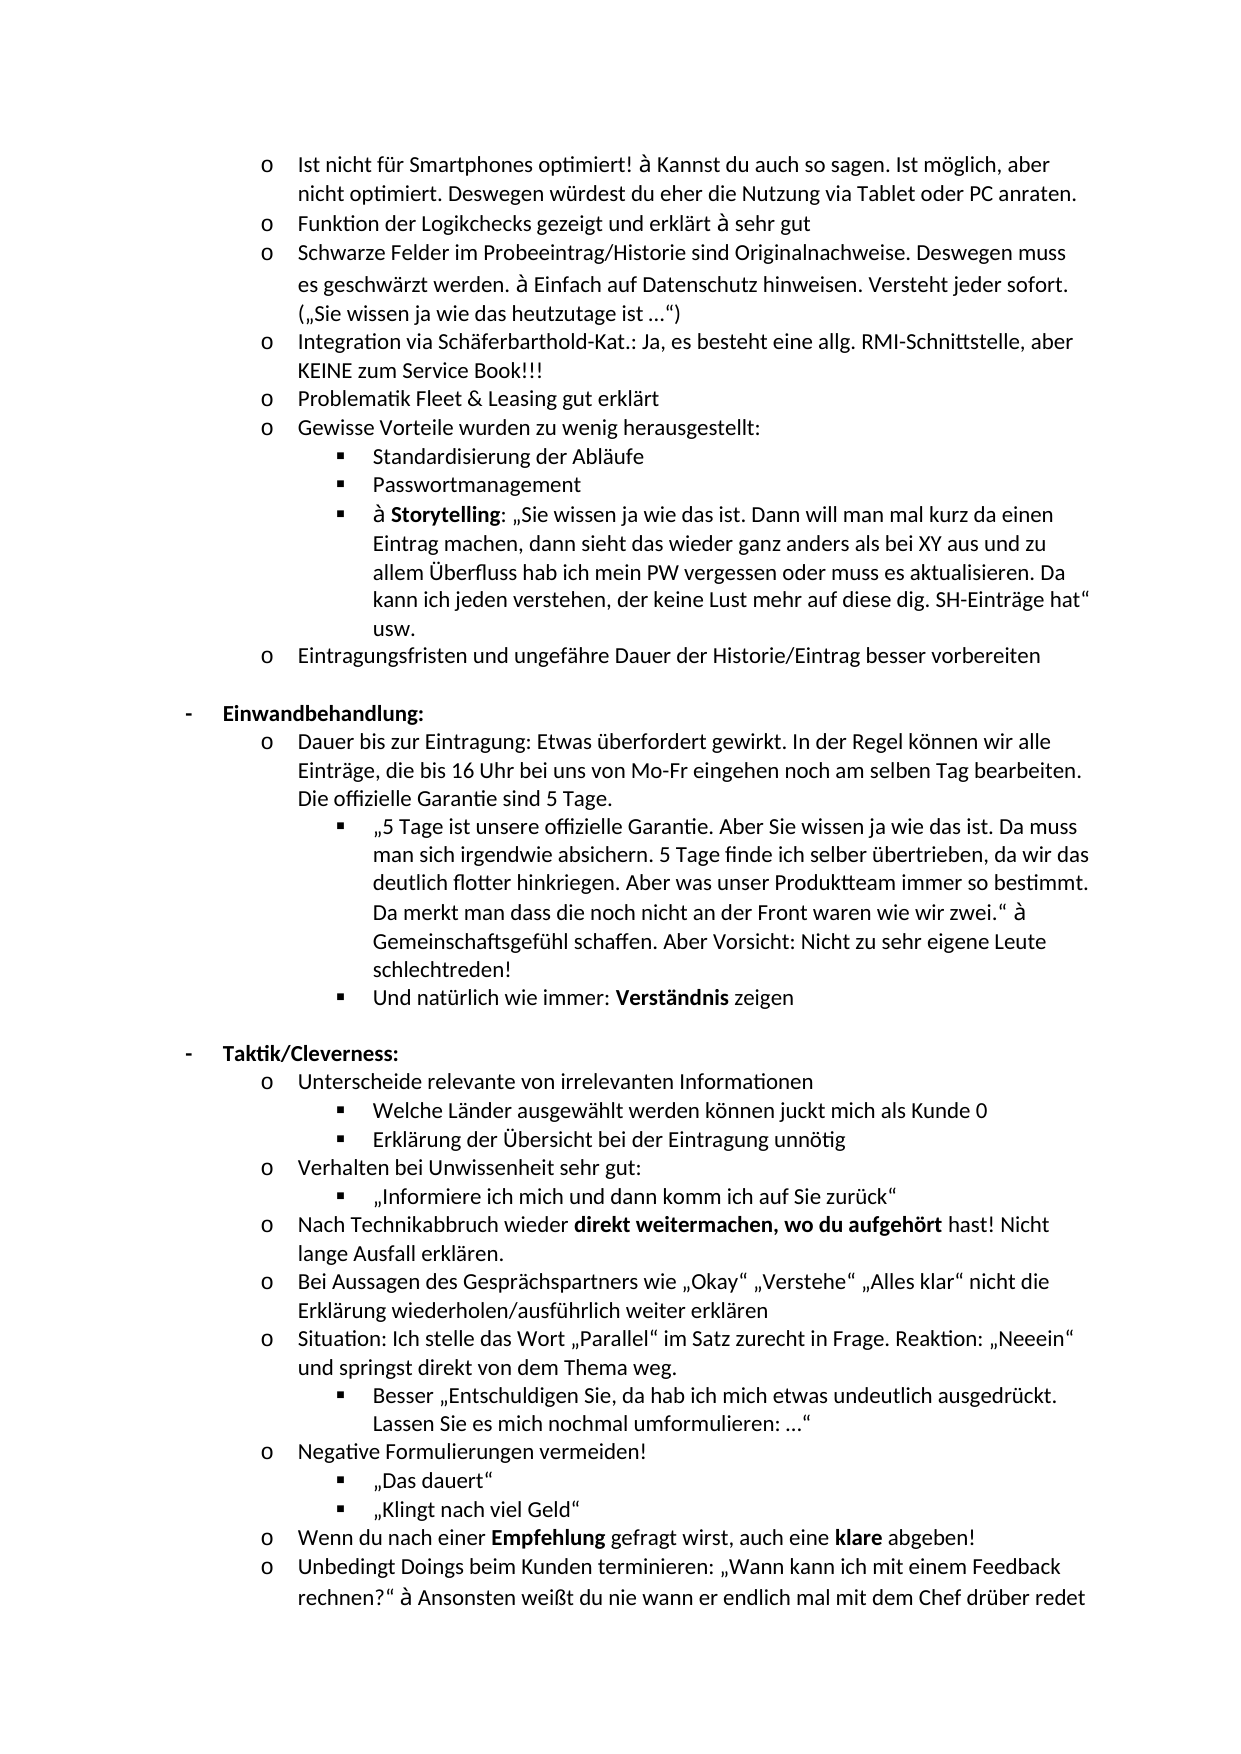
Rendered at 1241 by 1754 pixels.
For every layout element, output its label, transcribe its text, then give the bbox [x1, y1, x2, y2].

list „Klingt nach viel Geld“ [335, 1495, 1093, 1523]
list Situation: Ich stelle das Wort „Parallel“ im Satz zurecht in Frage. Reaktion: „Neeein“ und springst direkt von dem Thema weg. [260, 1324, 1093, 1381]
list à Storytelling: „Sie wissen ja wie das ist. Dann will man mal kurz da einen Eintrag machen, dann sieht das wieder ganz anders als bei XY aus und zu allem Überfluss hab ich mein PW vergessen oder muss es aktualisieren. Da kann ich jeden verstehen, der keine Lust mehr auf diese dig. SH-Einträge hat“ usw. [335, 498, 1093, 642]
list Wenn du nach einer Empfehlung gefragt wirst, auch eine klare abgeben! [260, 1523, 1093, 1552]
list Erklärung der Übersicht bei der Eintragung unnötig [335, 1125, 1093, 1153]
list Und natürlich wie immer: Verständnis zeigen [335, 983, 1093, 1011]
list Schwarze Felder im Probeeintrag/Historie sind Originalnachweise. Deswegen muss es geschwärzt werden. à Einfach auf Datenschutz hinweisen. Versteht jeder sofort. („Sie wissen ja wie das heutzutage ist …“) [260, 238, 1093, 327]
list Ist nicht für Smartphones optimiert! à Kannst du auch so sagen. Ist möglich, aber nicht optimiert. Deswegen würdest du eher die Nutzung via Tablet oder PC anraten. [260, 148, 1093, 207]
list Gewisse Vorteile wurden zu wenig herausgestellt: [260, 413, 1093, 442]
list Einwandbehandlung: [185, 699, 1093, 727]
list Funktion der Logikchecks gezeigt und erklärt à sehr gut [260, 207, 1093, 238]
list Integration via Schäferbarthold-Kat.: Ja, es besteht eine allg. RMI-Schnittstelle, aber KEINE zum Service Book!!! [260, 327, 1093, 384]
list Unterscheide relevante von irrelevanten Informationen [260, 1067, 1093, 1097]
list Nach Technikabbruch wieder direkt weitermachen, wo du aufgehört hast! Nicht lange Ausfall erklären. [260, 1210, 1093, 1267]
list „5 Tage ist unsere offizielle Garantie. Aber Sie wissen ja wie das ist. Da muss man sich irgendwie absichern. 5 Tage finde ich selber übertrieben, da wir das deutlich flotter hinkriegen. Aber was unser Produktteam immer so bestimmt. Da merkt man dass die noch nicht an der Front waren wie wir zwei.“ à Gemeinschaftsgefühl schaffen. Aber Vorsicht: Nicht zu sehr eigene Leute schlechtreden! [335, 812, 1093, 983]
list Standardisierung der Abläufe [335, 442, 1093, 470]
list Passwortmanagement [335, 470, 1093, 498]
list Welche Länder ausgewählt werden können juckt mich als Kunde 0 [335, 1097, 1093, 1125]
list Problematik Fleet & Leasing gut erklärt [260, 384, 1093, 413]
list Taktik/Cleverness: [185, 1039, 1093, 1067]
list „Informiere ich mich und dann komm ich auf Sie zurück“ [335, 1182, 1093, 1210]
list Besser „Entschuldigen Sie, da hab ich mich etwas undeutlich ausgedrückt. Lassen Sie es mich nochmal umformulieren: …“ [335, 1381, 1093, 1437]
list Unbedingt Doings beim Kunden terminieren: „Wann kann ich mit einem Feedback rechnen?“ à Ansonsten weißt du nie wann er endlich mal mit dem Chef drüber redet [260, 1552, 1093, 1612]
list Verhalten bei Unwissenheit sehr gut: [260, 1153, 1093, 1182]
list Negative Formulierungen vermeiden! [260, 1437, 1093, 1467]
list „Das dauert“ [335, 1467, 1093, 1495]
list Dauer bis zur Eintragung: Etwas überfordert gewirkt. In der Regel können wir alle Einträge, die bis 16 Uhr bei uns von Mo-Fr eingehen noch am selben Tag bearbeiten. Die offizielle Garantie sind 5 Tage. [260, 727, 1093, 812]
list Eintragungsfristen und ungefähre Dauer der Historie/Eintrag besser vorbereiten [260, 642, 1093, 671]
list Bei Aussagen des Gesprächspartners wie „Okay“ „Verstehe“ „Alles klar“ nicht die Erklärung wiederholen/ausführlich weiter erklären [260, 1267, 1093, 1324]
